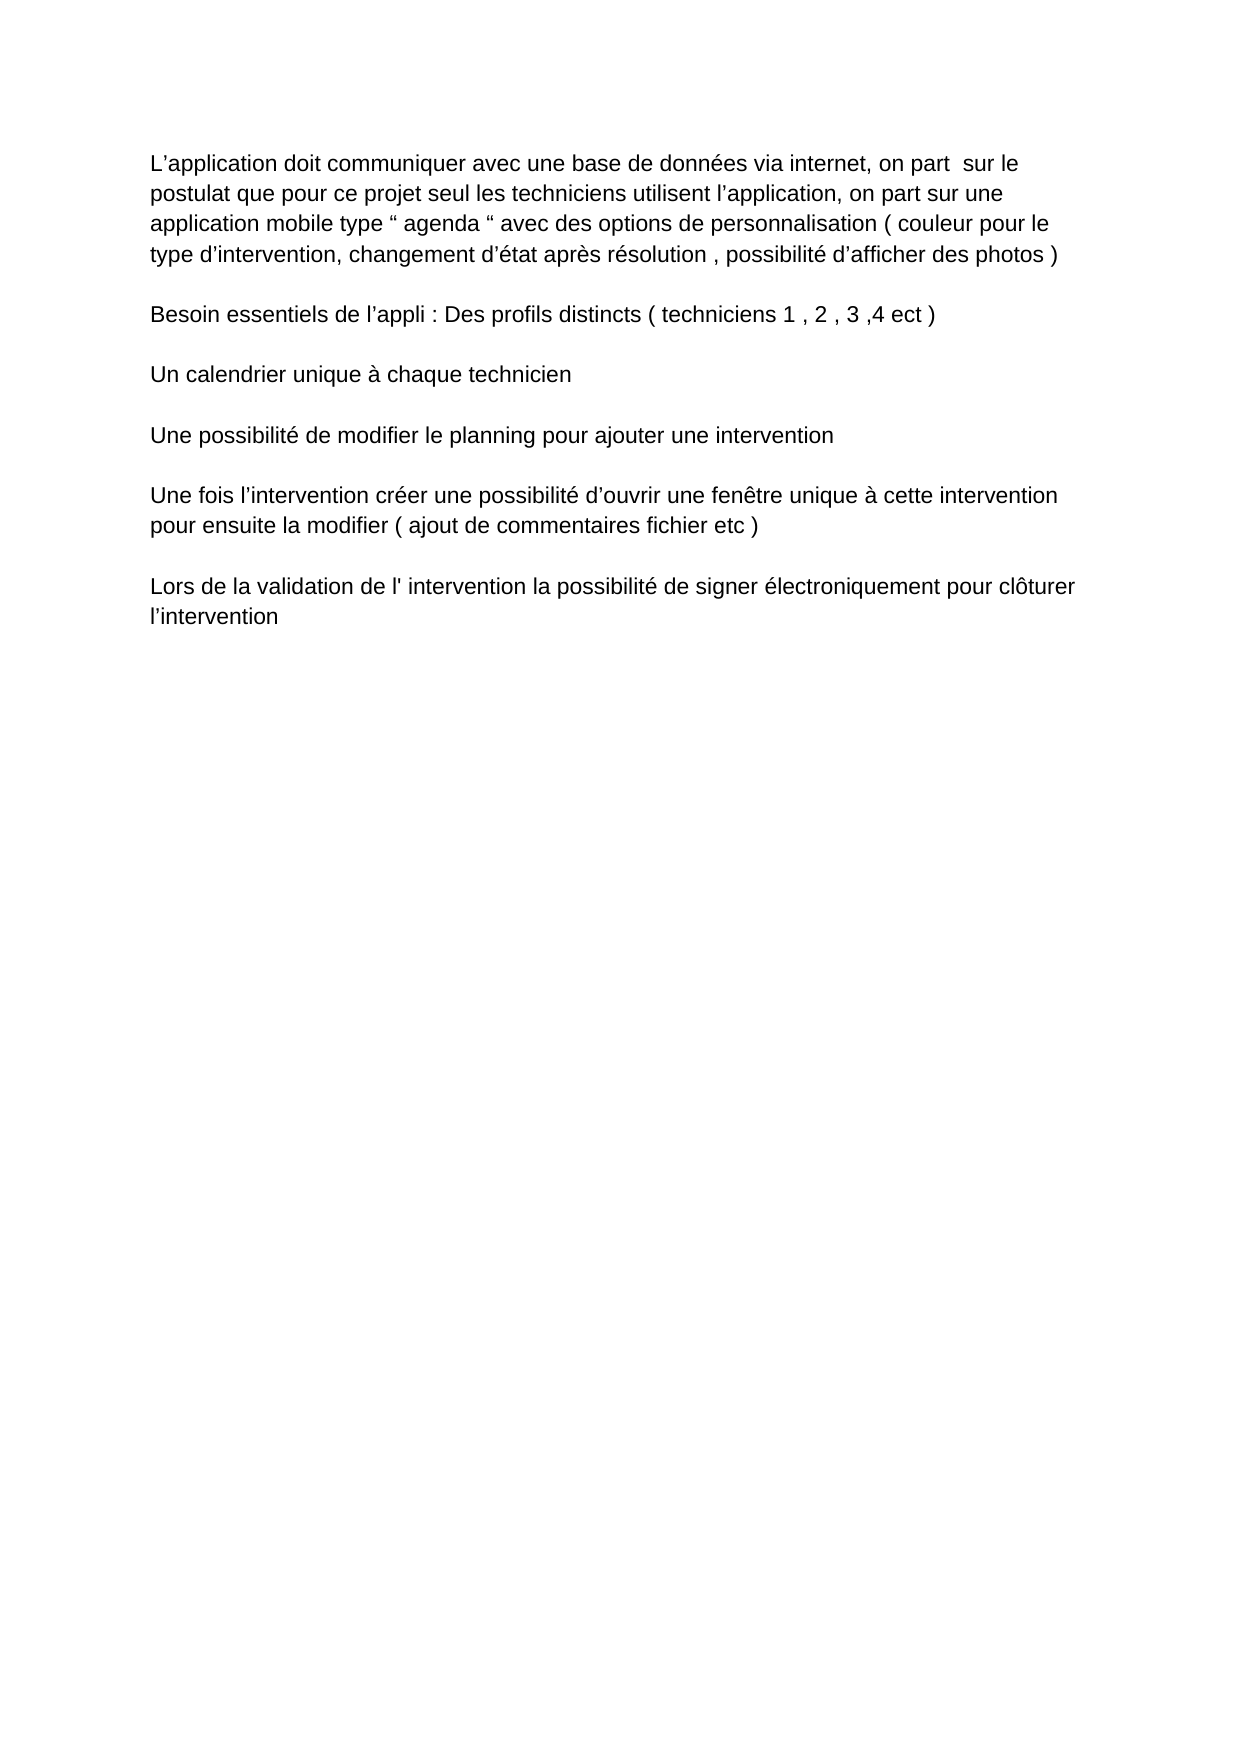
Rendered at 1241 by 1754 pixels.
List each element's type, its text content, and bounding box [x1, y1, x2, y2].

text Besoin essentiels de l’appli : Des profils distincts ( techniciens 1 , 2 , 3 ,4 ect ) [150, 301, 1090, 327]
text Une possibilité de modifier le planning pour ajouter une intervention [150, 422, 1090, 448]
text Lors de la validation de l' intervention la possibilité de signer électroniquement pour clôturer l’intervention [150, 573, 1090, 629]
text Un calendrier unique à chaque technicien [150, 361, 1090, 388]
text Une fois l’intervention créer une possibilité d’ouvrir une fenêtre unique à cette intervention pour ensuite la modifier ( ajout de commentaires fichier etc ) [150, 482, 1090, 539]
text L’application doit communiquer avec une base de données via internet, on part sur le postulat que pour ce projet seul les techniciens utilisent l’application, on part sur une application mobile type “ agenda “ avec des options de personnalisation ( couleur pour le type d’intervention, changement d’état après résolution , possibilité d’afficher des photos ) [150, 150, 1090, 267]
